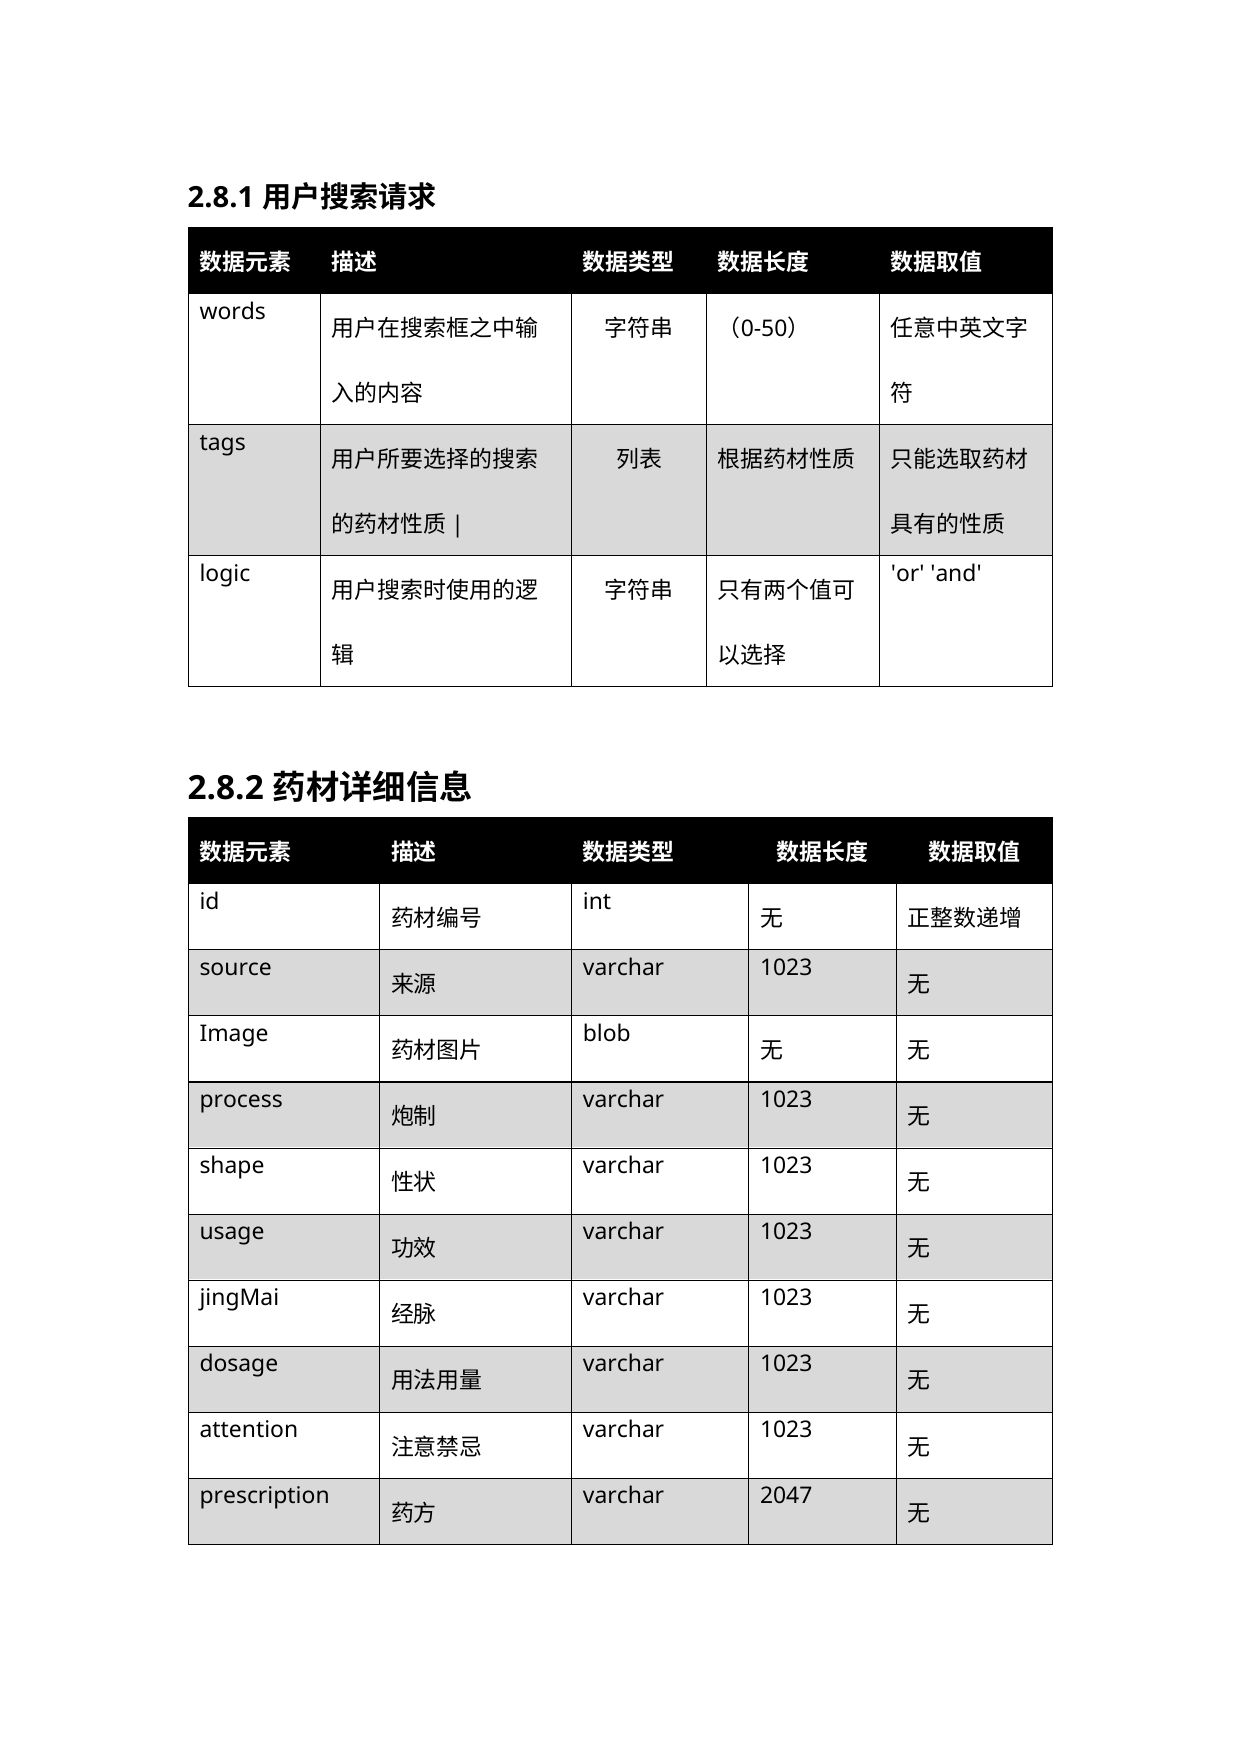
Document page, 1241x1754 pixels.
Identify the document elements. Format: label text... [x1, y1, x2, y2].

table_cell 根据药材性质 [707, 425, 879, 555]
table_cell varchar [572, 1215, 748, 1279]
table_cell 无 [897, 1281, 1052, 1346]
table_cell 字符串 [572, 294, 706, 424]
table_cell 任意中英文字符 [880, 294, 1052, 424]
table_cell 药方 [380, 1479, 571, 1544]
table_cell 无 [897, 1016, 1052, 1081]
table_cell process [189, 1083, 379, 1147]
table_cell 1023 [749, 1083, 896, 1147]
table_cell 无 [897, 1215, 1052, 1279]
table_cell source [189, 950, 379, 1015]
table_cell 用户所要选择的搜索的药材性质 | [321, 425, 571, 555]
table_cell 1023 [749, 950, 896, 1015]
table_cell 1023 [749, 1413, 896, 1478]
table_cell 字符串 [572, 556, 706, 686]
table_cell 1023 [749, 1149, 896, 1213]
table_cell 列表 [572, 425, 706, 555]
table_cell prescription [189, 1479, 379, 1544]
table_cell varchar [572, 1281, 748, 1346]
table_header 描述 [321, 228, 571, 293]
table_cell 药材图片 [380, 1016, 571, 1081]
table_cell 1023 [749, 1281, 896, 1346]
table_cell 来源 [380, 950, 571, 1015]
table_cell id [189, 884, 379, 949]
table_cell varchar [572, 1347, 748, 1412]
table_cell 无 [749, 884, 896, 949]
table_cell 'or' 'and' [880, 556, 1052, 686]
table_cell 用户搜索时使用的逻辑 [321, 556, 571, 686]
table_cell 1023 [749, 1215, 896, 1279]
table_cell 无 [897, 1149, 1052, 1213]
table_cell varchar [572, 1413, 748, 1478]
table_cell usage [189, 1215, 379, 1279]
text 2.8.1 用户搜索请求 [187, 162, 1053, 227]
table_cell 无 [897, 1479, 1052, 1544]
table_cell （0-50） [707, 294, 879, 424]
table_cell 功效 [380, 1215, 571, 1279]
table_header 描述 [380, 818, 571, 883]
table_cell 经脉 [380, 1281, 571, 1346]
table_cell tags [189, 425, 320, 555]
table_cell jingMai [189, 1281, 379, 1346]
table_cell Image [189, 1016, 379, 1081]
table_header 数据长度 [749, 818, 896, 883]
table_cell attention [189, 1413, 379, 1478]
table_cell blob [572, 1016, 748, 1081]
table_cell words [189, 294, 320, 424]
table_cell 炮制 [380, 1083, 571, 1147]
table_cell varchar [572, 1479, 748, 1544]
table_header 数据长度 [707, 228, 879, 293]
table_cell int [572, 884, 748, 949]
table_header 数据元素 [189, 818, 379, 883]
table_cell 无 [897, 950, 1052, 1015]
table_cell 无 [749, 1016, 896, 1081]
table_cell varchar [572, 950, 748, 1015]
table_header 数据元素 [189, 228, 320, 293]
table_cell 无 [897, 1347, 1052, 1412]
table_header 数据类型 [572, 818, 748, 883]
table_cell 注意禁忌 [380, 1413, 571, 1478]
table_header 数据取值 [880, 228, 1052, 293]
table_cell shape [189, 1149, 379, 1213]
table_header 数据类型 [572, 228, 706, 293]
text 2.8.2 药材详细信息 [187, 752, 1053, 817]
table_cell 只能选取药材具有的性质 [880, 425, 1052, 555]
table_header 数据取值 [897, 818, 1052, 883]
table_cell 正整数递增 [897, 884, 1052, 949]
table_cell logic [189, 556, 320, 686]
table_cell varchar [572, 1083, 748, 1147]
table_cell 2047 [749, 1479, 896, 1544]
table_cell varchar [572, 1149, 748, 1213]
table_cell 1023 [749, 1347, 896, 1412]
table_cell 药材编号 [380, 884, 571, 949]
table_cell 无 [897, 1083, 1052, 1147]
table_cell 无 [897, 1413, 1052, 1478]
table_cell 只有两个值可以选择 [707, 556, 879, 686]
table_cell 性状 [380, 1149, 571, 1213]
table_cell 用户在搜索框之中输入的内容 [321, 294, 571, 424]
table_cell 用法用量 [380, 1347, 571, 1412]
table_cell dosage [189, 1347, 379, 1412]
